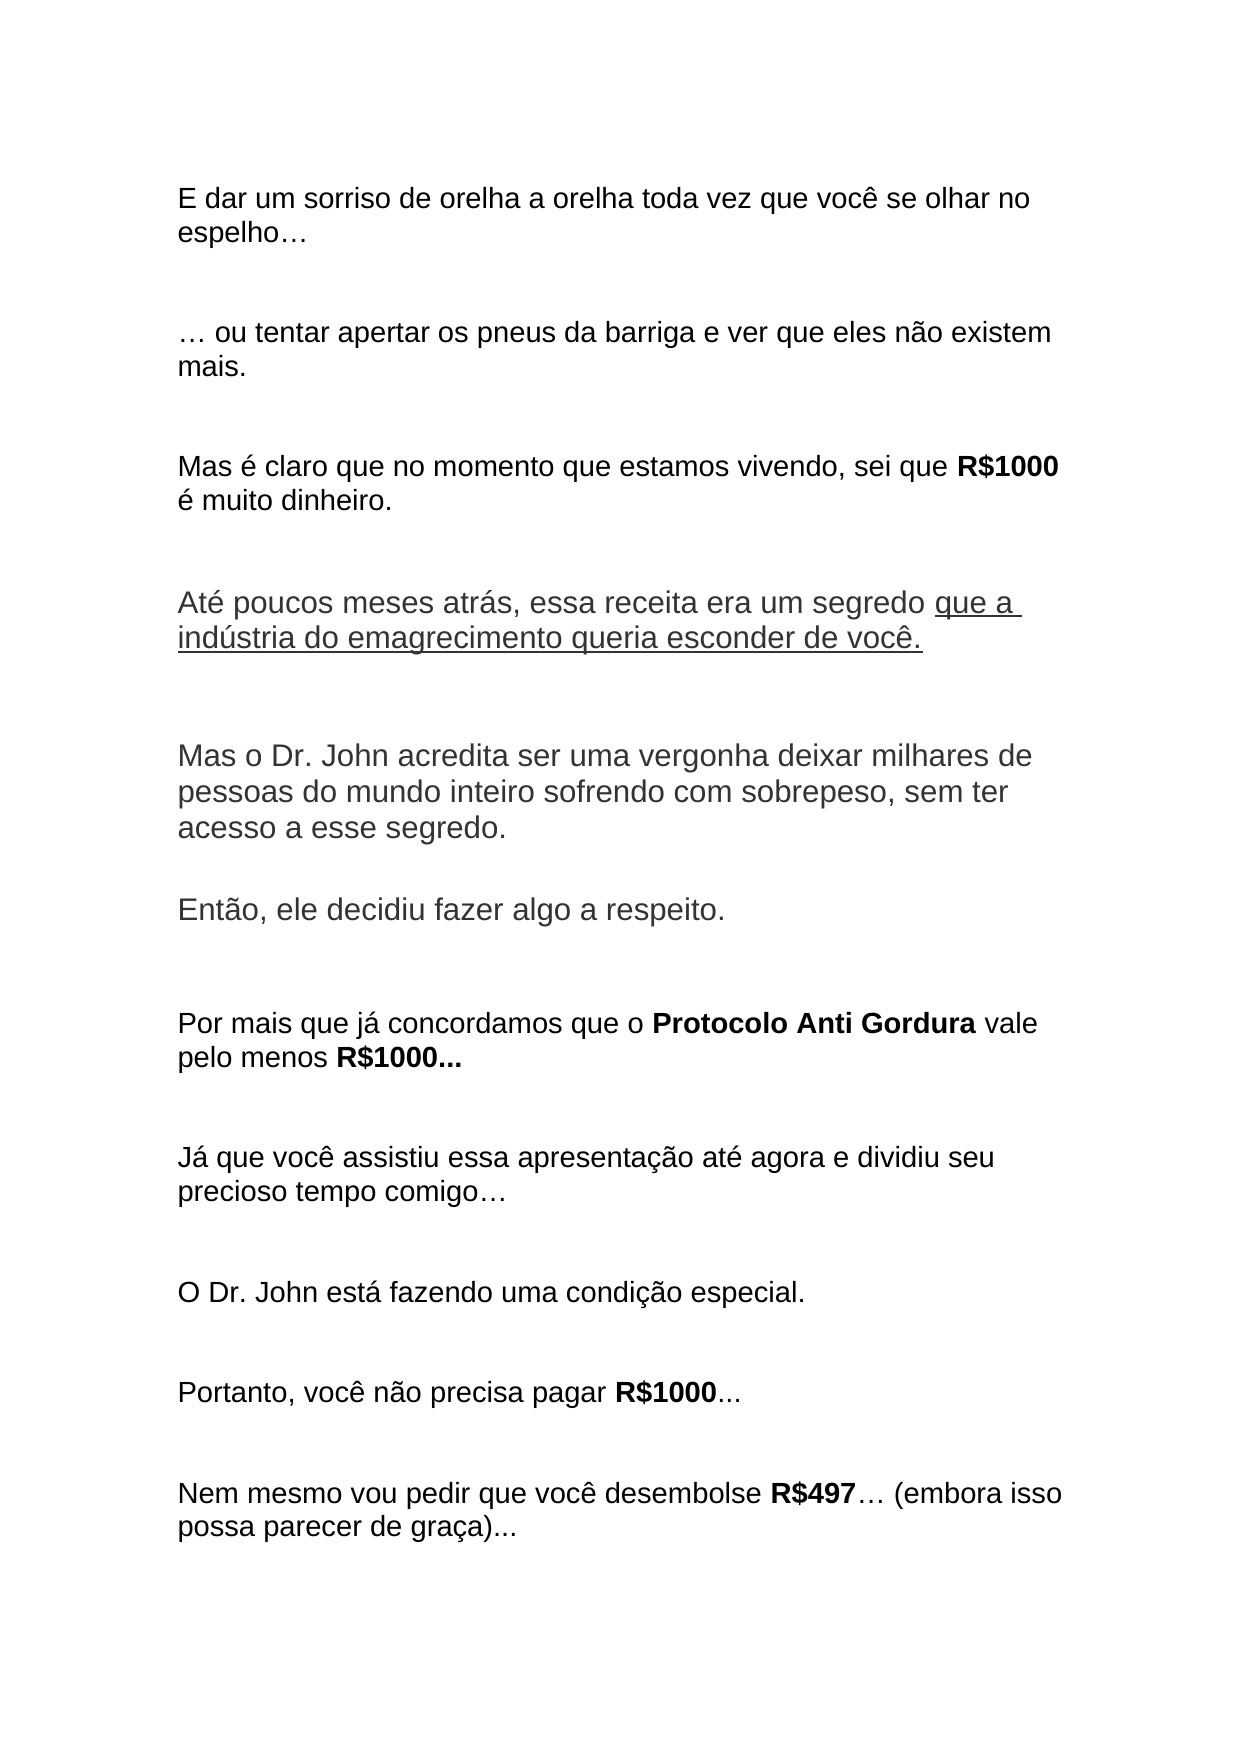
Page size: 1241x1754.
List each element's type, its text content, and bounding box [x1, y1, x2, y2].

text … ou tentar apertar os pneus da barriga e ver que eles não existem mais. [177, 315, 1063, 382]
text Nem mesmo vou pedir que você desembolse R$497… (embora isso possa parecer de graça)... [177, 1476, 1063, 1543]
text Portanto, você não precisa pagar R$1000... [177, 1375, 1063, 1409]
text O Dr. John está fazendo uma condição especial. [177, 1274, 1063, 1308]
text Já que você assistiu essa apresentação até agora e dividiu seu precioso tempo comigo… [177, 1140, 1063, 1207]
text Até poucos meses atrás, essa receita era um segredo que a indústria do emagrecimento queria esconder de você. [177, 584, 1063, 656]
text Então, ele decidiu fazer algo a respeito. [177, 891, 1063, 927]
text Por mais que já concordamos que o Protocolo Anti Gordura vale pelo menos R$1000... [177, 1006, 1063, 1073]
text Mas o Dr. John acredita ser uma vergonha deixar milhares de pessoas do mundo inteiro sofrendo com sobrepeso, sem ter acesso a esse segredo. [177, 737, 1063, 845]
text E dar um sorriso de orelha a orelha toda vez que você se olhar no espelho… [177, 181, 1063, 248]
text Mas é claro que no momento que estamos vivendo, sei que R$1000 é muito dinheiro. [177, 449, 1063, 517]
